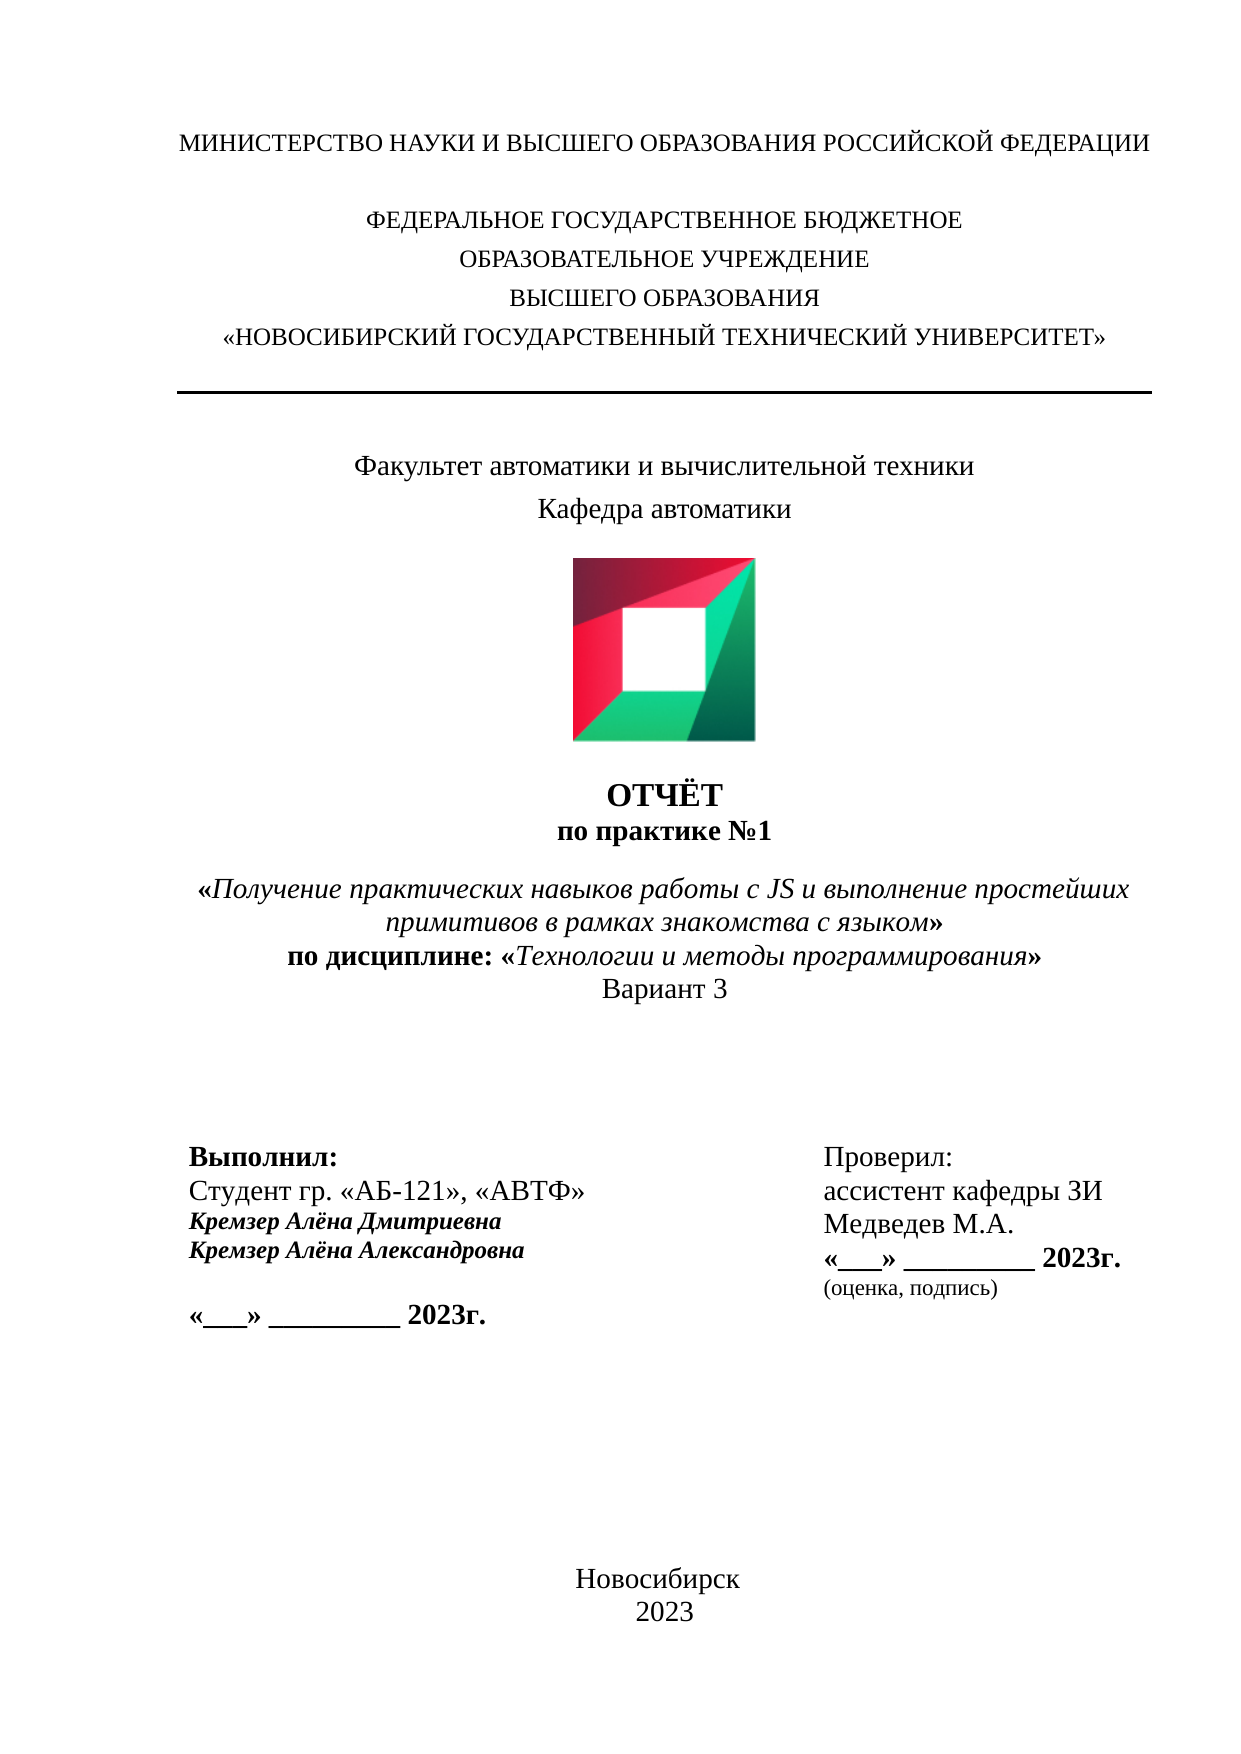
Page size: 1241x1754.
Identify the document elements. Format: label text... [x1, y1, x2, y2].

table_header Выполнил: Студент гр. «АБ-121», «АВТФ» Кремзер Алёна Дмитриевна Кремзер Алёна Александровна «___» _________ 2023г. [177, 1139, 812, 1398]
text Факультет автоматики и вычислительной техники [177, 448, 1152, 482]
text 2023 [177, 1594, 1152, 1628]
text Кафедра автоматики [177, 492, 1152, 525]
text Новосибирск [546, 1561, 1152, 1594]
text ФЕДЕРАЛЬНОЕ государственное БЮДЖЕТНОЕ [177, 206, 1152, 234]
text ОТЧЁТ [177, 775, 1152, 813]
table_header Проверил: ассистент кафедры ЗИ Медведев М.А. «___» _________ 2023г. (оценка, подпись) [812, 1139, 1151, 1398]
text «НОВОСИБИРСКИЙ ГОСУДАРСТВЕННЫЙ ТЕХНИЧЕСКИЙ УНИВЕРСИТЕТ» [177, 322, 1152, 351]
picture [573, 558, 756, 742]
text «Получение практических навыков работы с JS и выполнение простейших примитивов в рамках знакомства с языком» [177, 871, 1152, 938]
text Вариант 3 [177, 972, 1152, 1005]
text МИНИСТЕРСТВО НАУКИ И ВЫСШЕГО ОБРАЗОВАНИЯ РОССИЙСКОЙ ФЕДЕРАЦИИ [177, 128, 1152, 157]
text по дисциплине: «Технологии и методы программирования» [177, 938, 1152, 972]
text по практике №1 [177, 813, 1152, 847]
text образовательное учреждение [177, 244, 1152, 273]
text высшего образования [177, 283, 1152, 312]
